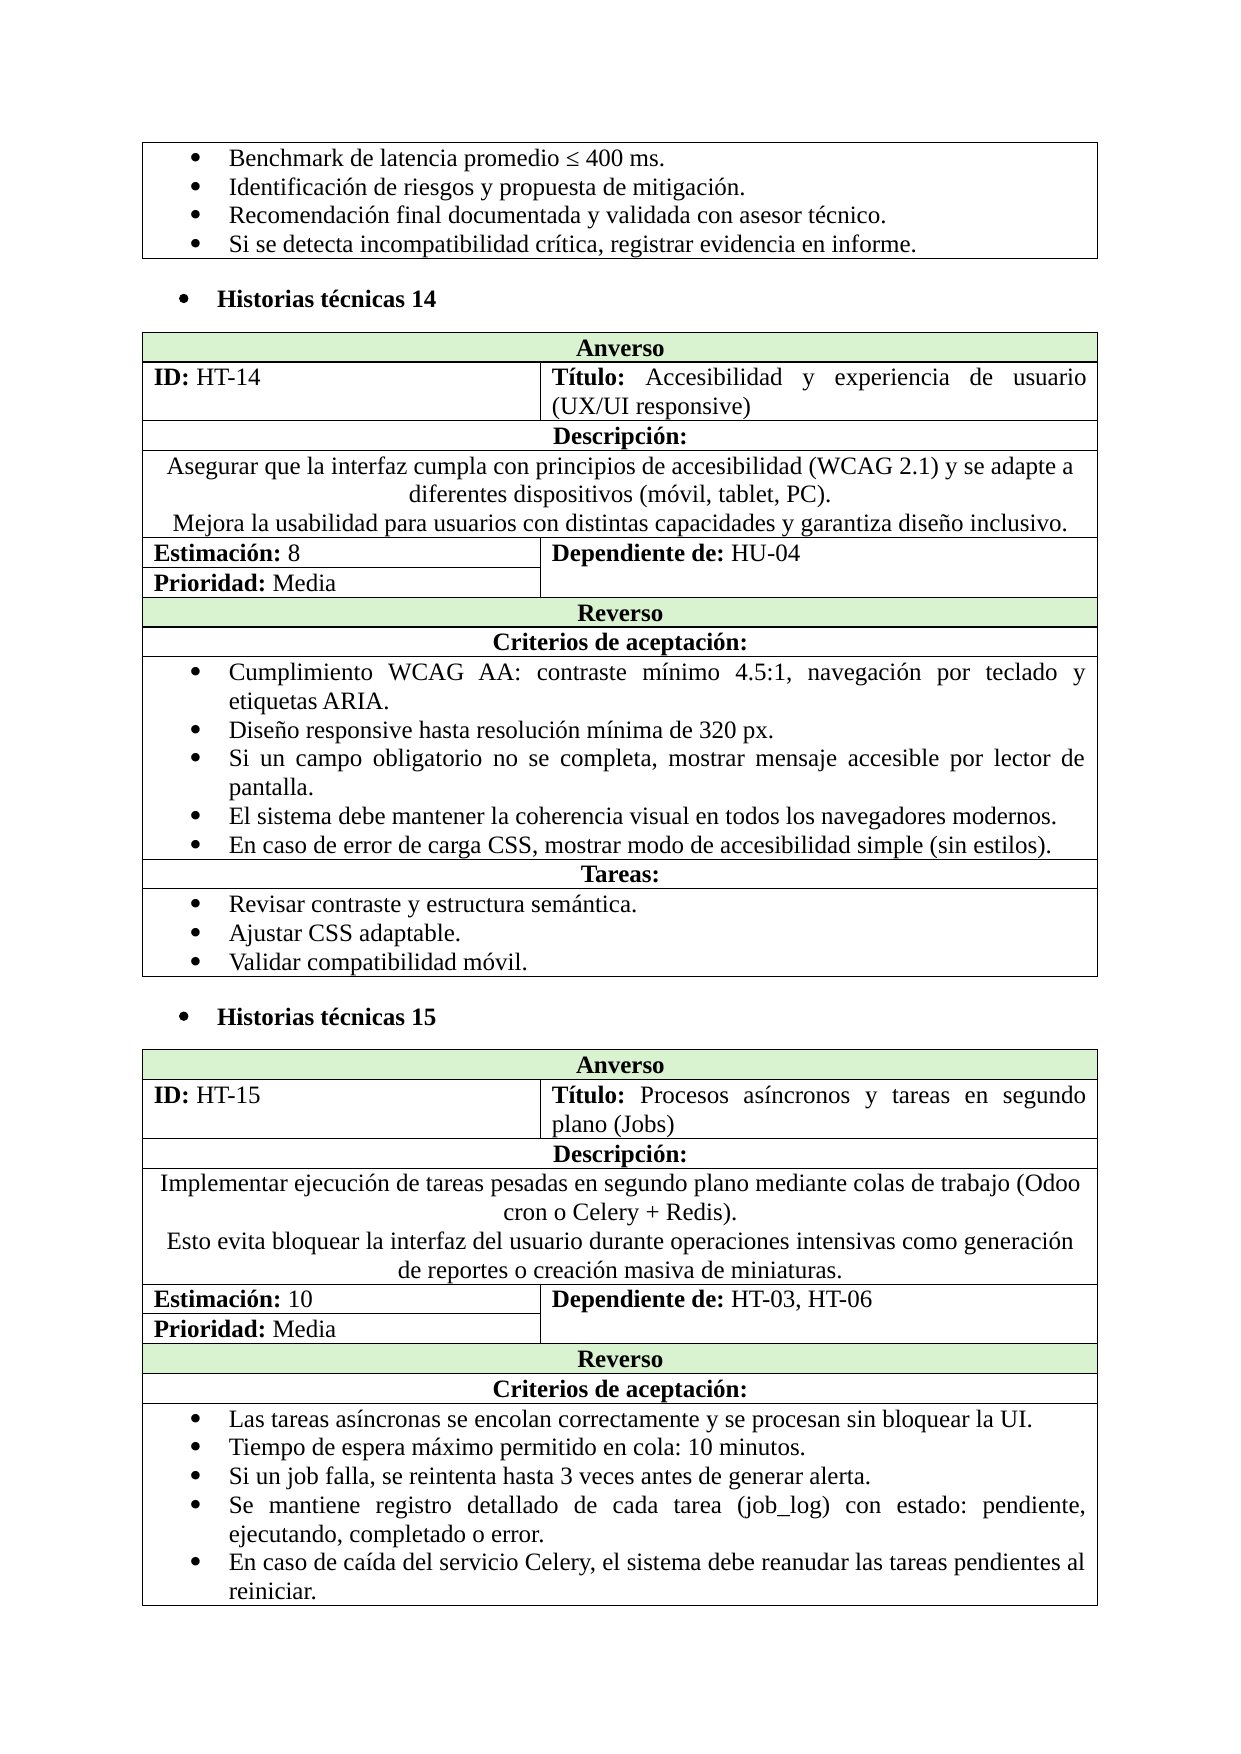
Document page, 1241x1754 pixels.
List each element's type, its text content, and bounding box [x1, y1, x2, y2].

table_cell ID: HT-14 [143, 363, 540, 420]
table_cell Título: Accesibilidad y experiencia de usuario (UX/UI responsive) [541, 363, 1097, 420]
table_cell Descripción: [143, 1139, 1097, 1167]
table_cell Tareas: [143, 860, 1097, 888]
table_cell Revisar contraste y estructura semántica. Ajustar CSS adaptable. Validar compatibilidad móvil. [143, 889, 1097, 976]
table_header Anverso [143, 333, 1097, 361]
table_cell Estimación: 10 [143, 1285, 540, 1313]
table_header Anverso [143, 1050, 1097, 1079]
table_cell Estimación: 8 [143, 538, 540, 567]
table_cell Criterios de aceptación: [143, 1374, 1097, 1403]
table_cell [143, 143, 1097, 258]
table_cell Asegurar que la interfaz cumpla con principios de accesibilidad (WCAG 2.1) y se adapte a diferentes dispositivos (móvil, tablet, PC). Mejora la usabilidad para usuarios con distintas capacidades y garantiza diseño inclusivo. [143, 451, 1097, 537]
table_cell Prioridad: Media [143, 1314, 540, 1343]
table_cell ID: HT-15 [143, 1080, 540, 1138]
table_cell Implementar ejecución de tareas pesadas en segundo plano mediante colas de trabajo (Odoo cron o Celery + Redis). Esto evita bloquear la interfaz del usuario durante operaciones intensivas como generación de reportes o creación masiva de miniaturas. [143, 1169, 1097, 1283]
table_cell Las tareas asíncronas se encolan correctamente y se procesan sin bloquear la UI. Tiempo de espera máximo permitido en cola: 10 minutos. Si un job falla, se reintenta hasta 3 veces antes de generar alerta. Se mantiene registro detallado de cada tarea (job_log) con estado: pendiente, ejecutando, completado o error. En caso de caída del servicio Celery, el sistema debe reanudar las tareas pendientes al reiniciar. [143, 1404, 1097, 1605]
table_cell Dependiente de: HU-04 [541, 538, 1097, 597]
table_cell Reverso [143, 598, 1097, 626]
table_cell Título: Procesos asíncronos y tareas en segundo plano (Jobs) [541, 1080, 1097, 1138]
table_cell Prioridad: Media [143, 568, 540, 597]
table_cell Dependiente de: HT-03, HT-06 [541, 1285, 1097, 1343]
table_cell Criterios de aceptación: [143, 628, 1097, 656]
table_cell Reverso [143, 1344, 1097, 1373]
table_cell Cumplimiento WCAG AA: contraste mínimo 4.5:1, navegación por teclado y etiquetas ARIA. Diseño responsive hasta resolución mínima de 320 px. Si un campo obligatorio no se completa, mostrar mensaje accesible por lector de pantalla. El sistema debe mantener la coherencia visual en todos los navegadores modernos. En caso de error de carga CSS, mostrar modo de accesibilidad simple (sin estilos). [143, 657, 1097, 858]
list Historias técnicas 14 [179, 284, 1098, 313]
table_cell Descripción: [143, 421, 1097, 450]
list Historias técnicas 15 [179, 1002, 1098, 1030]
